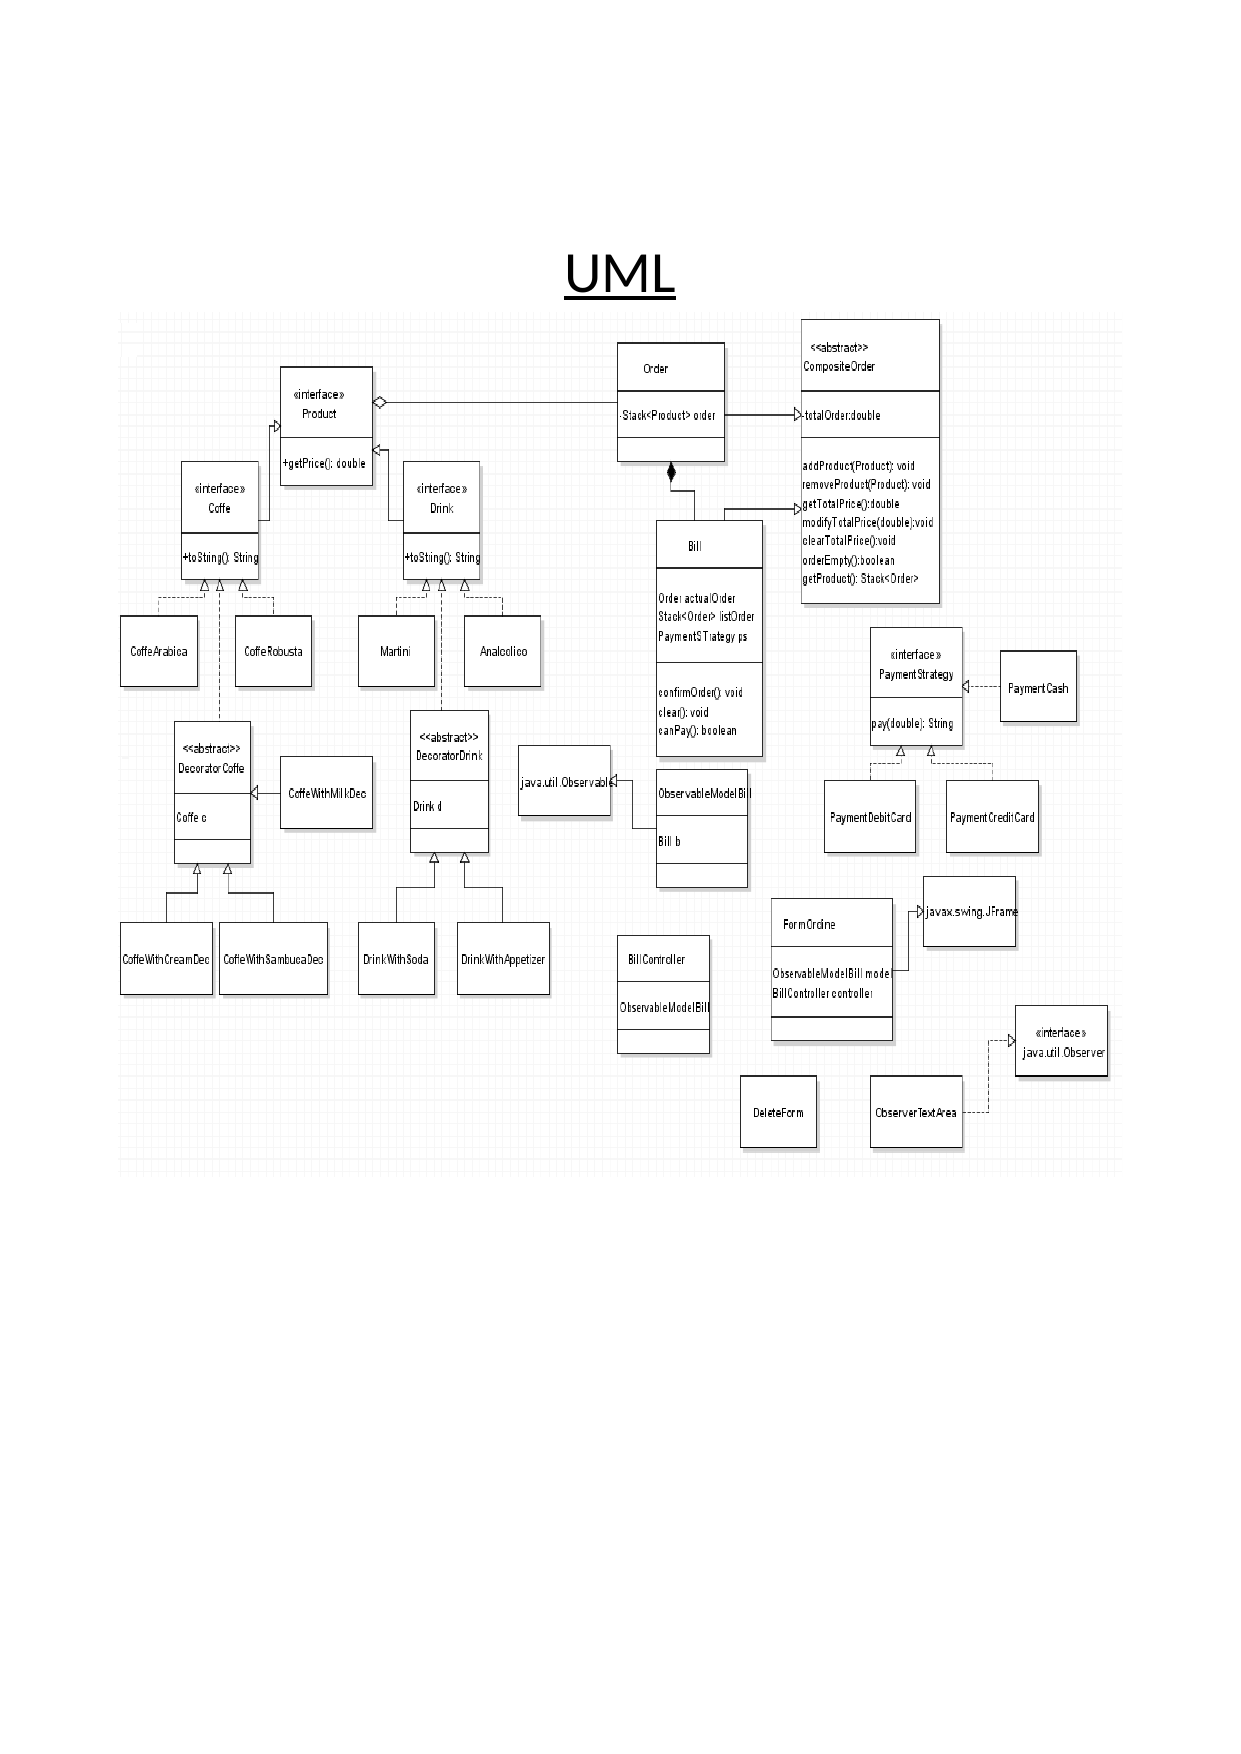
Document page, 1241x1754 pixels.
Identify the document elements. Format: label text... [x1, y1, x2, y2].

text UML [118, 236, 1122, 307]
picture [118, 312, 1123, 1177]
